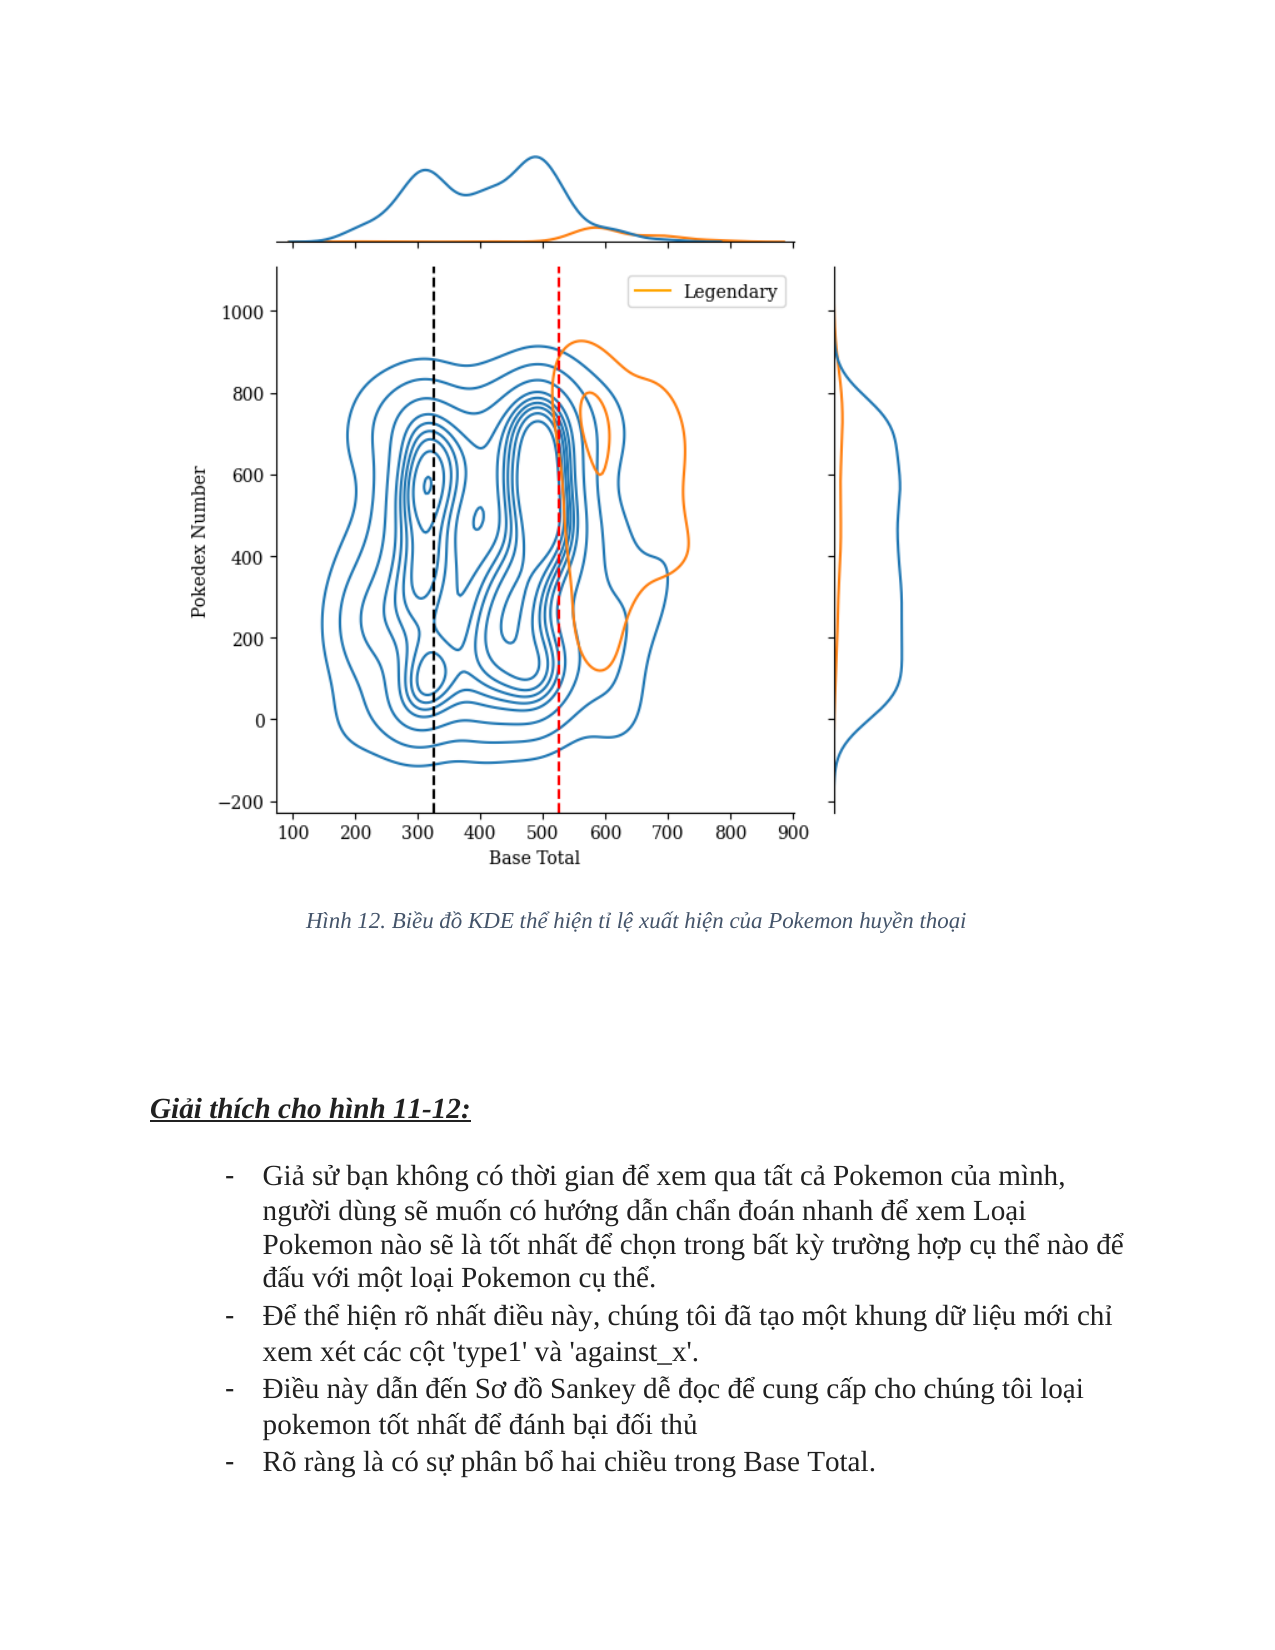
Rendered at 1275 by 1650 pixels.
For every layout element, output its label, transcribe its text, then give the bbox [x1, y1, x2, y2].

list Rõ ràng là có sự phân bổ hai chiều trong Base Total. [225, 1441, 1125, 1480]
text Giải thích cho hình 11-12: [150, 1091, 1125, 1125]
list Điều này dẫn đến Sơ đồ Sankey dễ đọc để cung cấp cho chúng tôi loại pokemon tốt nhất để đánh bại đối thủ [225, 1367, 1125, 1441]
text Hình 12. Biều đồ KDE thể hiện tỉ lệ xuất hiện của Pokemon huyền thoại [150, 907, 1125, 933]
list Giả sử bạn không có thời gian để xem qua tất cả Pokemon của mình, người dùng sẽ muốn có hướng dẫn chẩn đoán nhanh để xem Loại Pokemon nào sẽ là tốt nhất để chọn trong bất kỳ trường hợp cụ thể nào để đấu với một loại Pokemon cụ thể. [225, 1154, 1125, 1294]
picture [150, 150, 923, 878]
list Để thể hiện rõ nhất điều này, chúng tôi đã tạo một khung dữ liệu mới chỉ xem xét các cột 'type1' và 'against_x'. [225, 1294, 1125, 1367]
